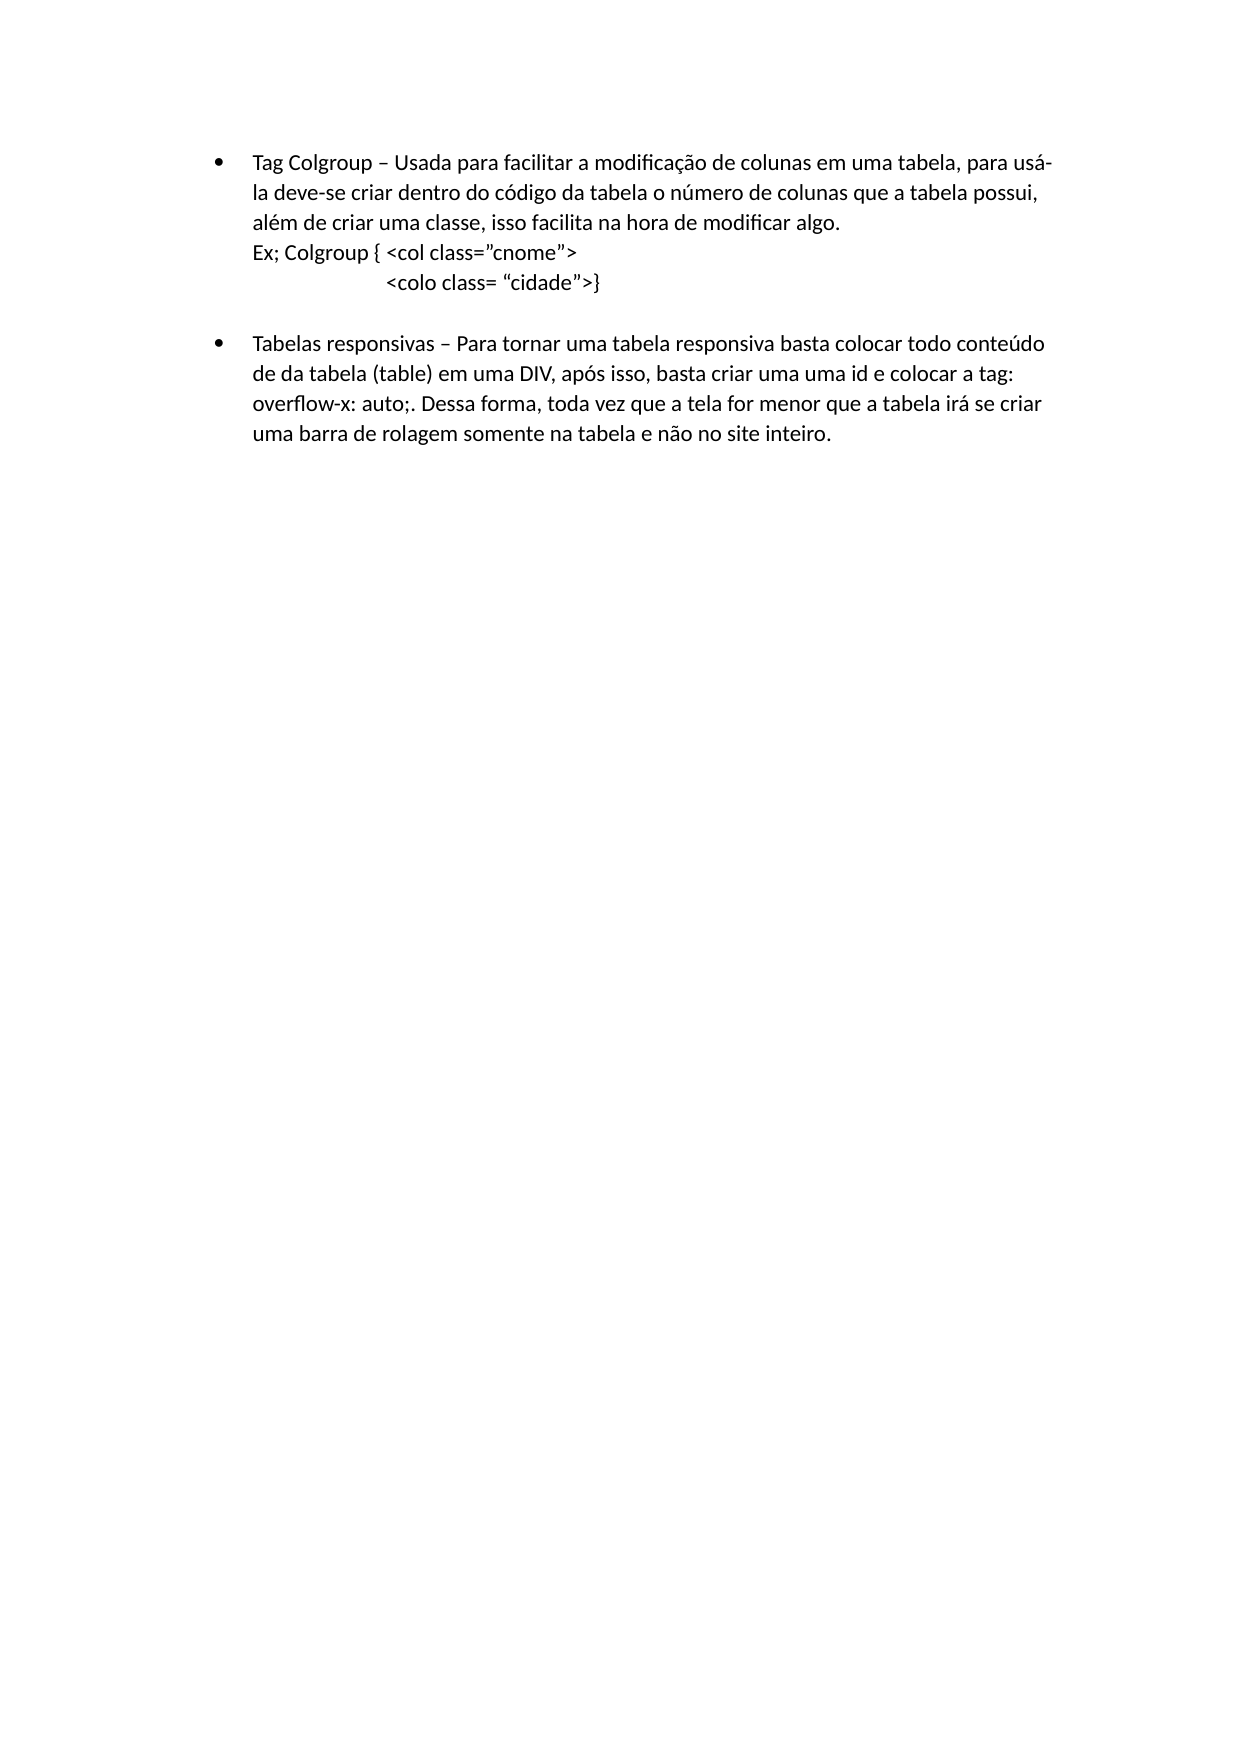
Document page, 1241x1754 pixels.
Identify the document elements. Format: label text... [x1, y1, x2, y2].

list Ex; Colgroup { <col class=”cnome”> [252, 238, 1063, 266]
list Tag Colgroup – Usada para facilitar a modificação de colunas em uma tabela, para usá-la deve-se criar dentro do código da tabela o número de colunas que a tabela possui, além de criar uma classe, isso facilita na hora de modificar algo. [215, 148, 1063, 236]
list Tabelas responsivas – Para tornar uma tabela responsiva basta colocar todo conteúdo de da tabela (table) em uma DIV, após isso, basta criar uma uma id e colocar a tag: overflow-x: auto;. Dessa forma, toda vez que a tela for menor que a tabela irá se criar uma barra de rolagem somente na tabela e não no site inteiro. [215, 329, 1063, 447]
list <colo class= “cidade”>} [252, 268, 1063, 296]
